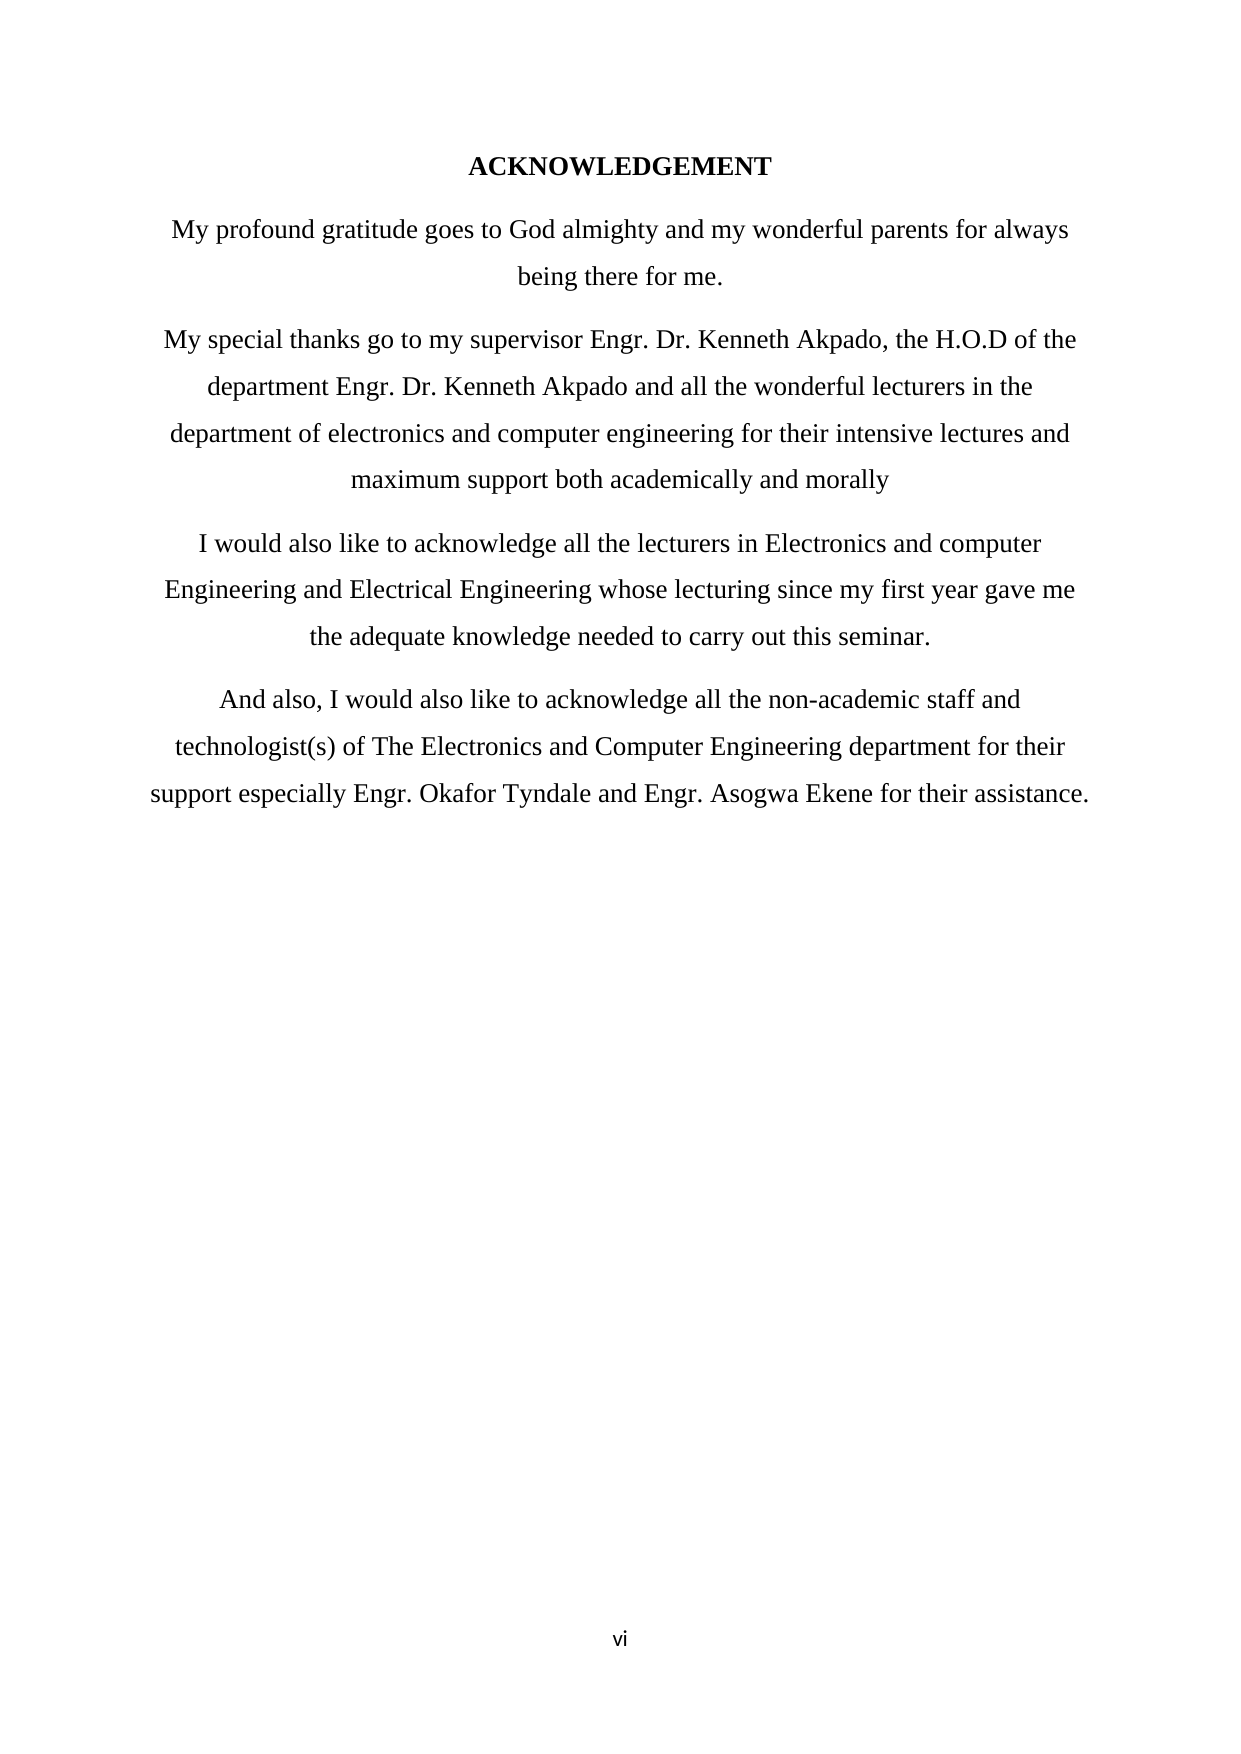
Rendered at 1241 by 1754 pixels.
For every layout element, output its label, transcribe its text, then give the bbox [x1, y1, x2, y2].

text My profound gratitude goes to God almighty and my wonderful parents for always being there for me. [150, 213, 1090, 291]
text I would also like to acknowledge all the lecturers in Electronics and computer Engineering and Electrical Engineering whose lecturing since my first year gave me the adequate knowledge needed to carry out this seminar. [150, 527, 1090, 651]
text My special thanks go to my supervisor Engr. Dr. Kenneth Akpado, the H.O.D of the department Engr. Dr. Kenneth Akpado and all the wonderful lecturers in the department of electronics and computer engineering for their intensive lectures and maximum support both academically and morally [150, 323, 1090, 494]
text And also, I would also like to acknowledge all the non-academic staff and technologist(s) of The Electronics and Computer Engineering department for their support especially Engr. Okafor Tyndale and Engr. Asogwa Ekene for their assistance. [150, 683, 1090, 808]
text ACKNOWLEDGEMENT [150, 150, 1090, 181]
